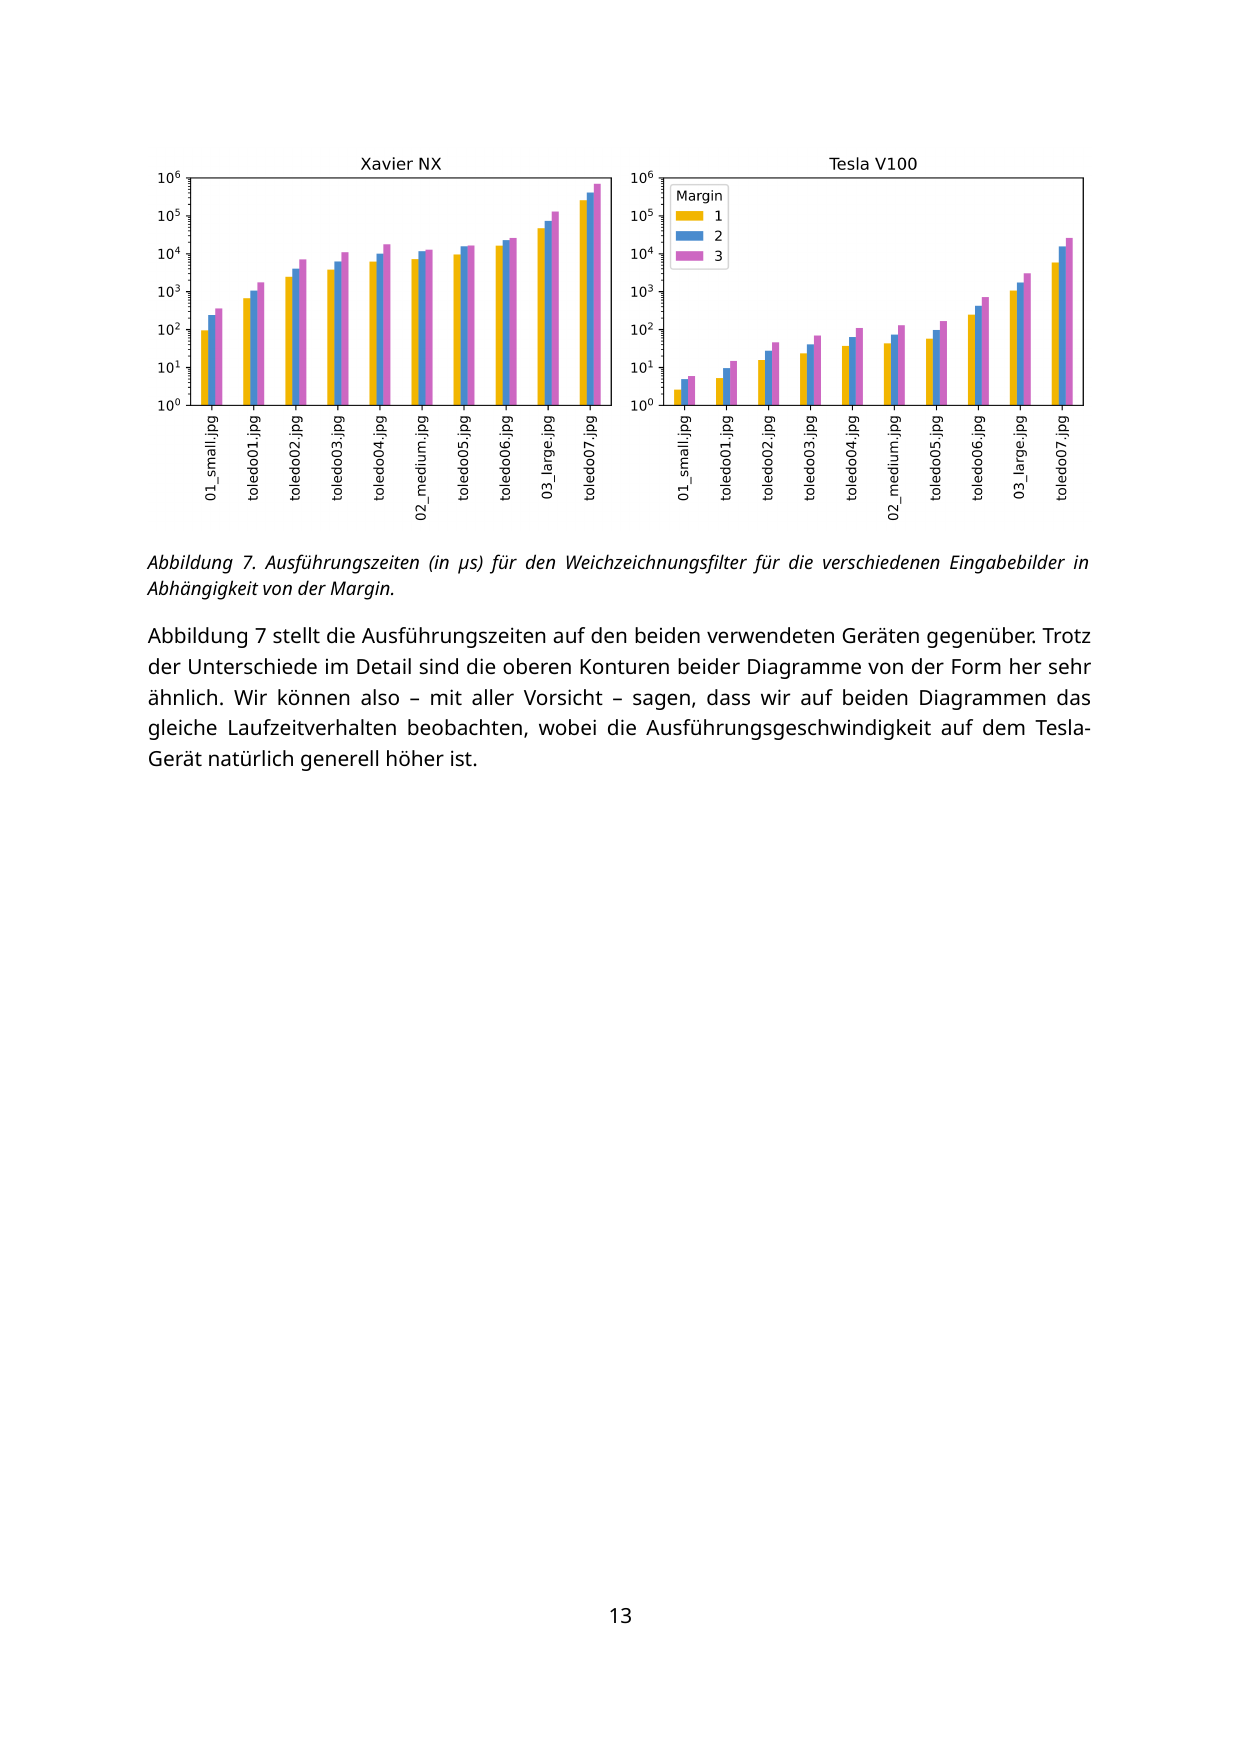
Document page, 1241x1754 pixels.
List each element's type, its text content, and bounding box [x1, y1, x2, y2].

picture [147, 147, 1093, 531]
text Abbildung 7 stellt die Ausführungszeiten auf den beiden verwendeten Geräten gegenüber. Trotz der Unterschiede im Detail sind die oberen Konturen beider Diagramme von der Form her sehr ähnlich. Wir können also – mit aller Vorsicht – sagen, dass wir auf beiden Diagrammen das gleiche Laufzeitverhalten beobachten, wobei die Ausführungsgeschwindigkeit auf dem Tesla-Gerät natürlich generell höher ist. [148, 622, 1093, 772]
text Abbildung 7. Ausführungszeiten (in µs) für den Weichzeichnungsfilter für die verschiedenen Eingabebilder in Abhängigkeit von der Margin. [148, 550, 1093, 601]
